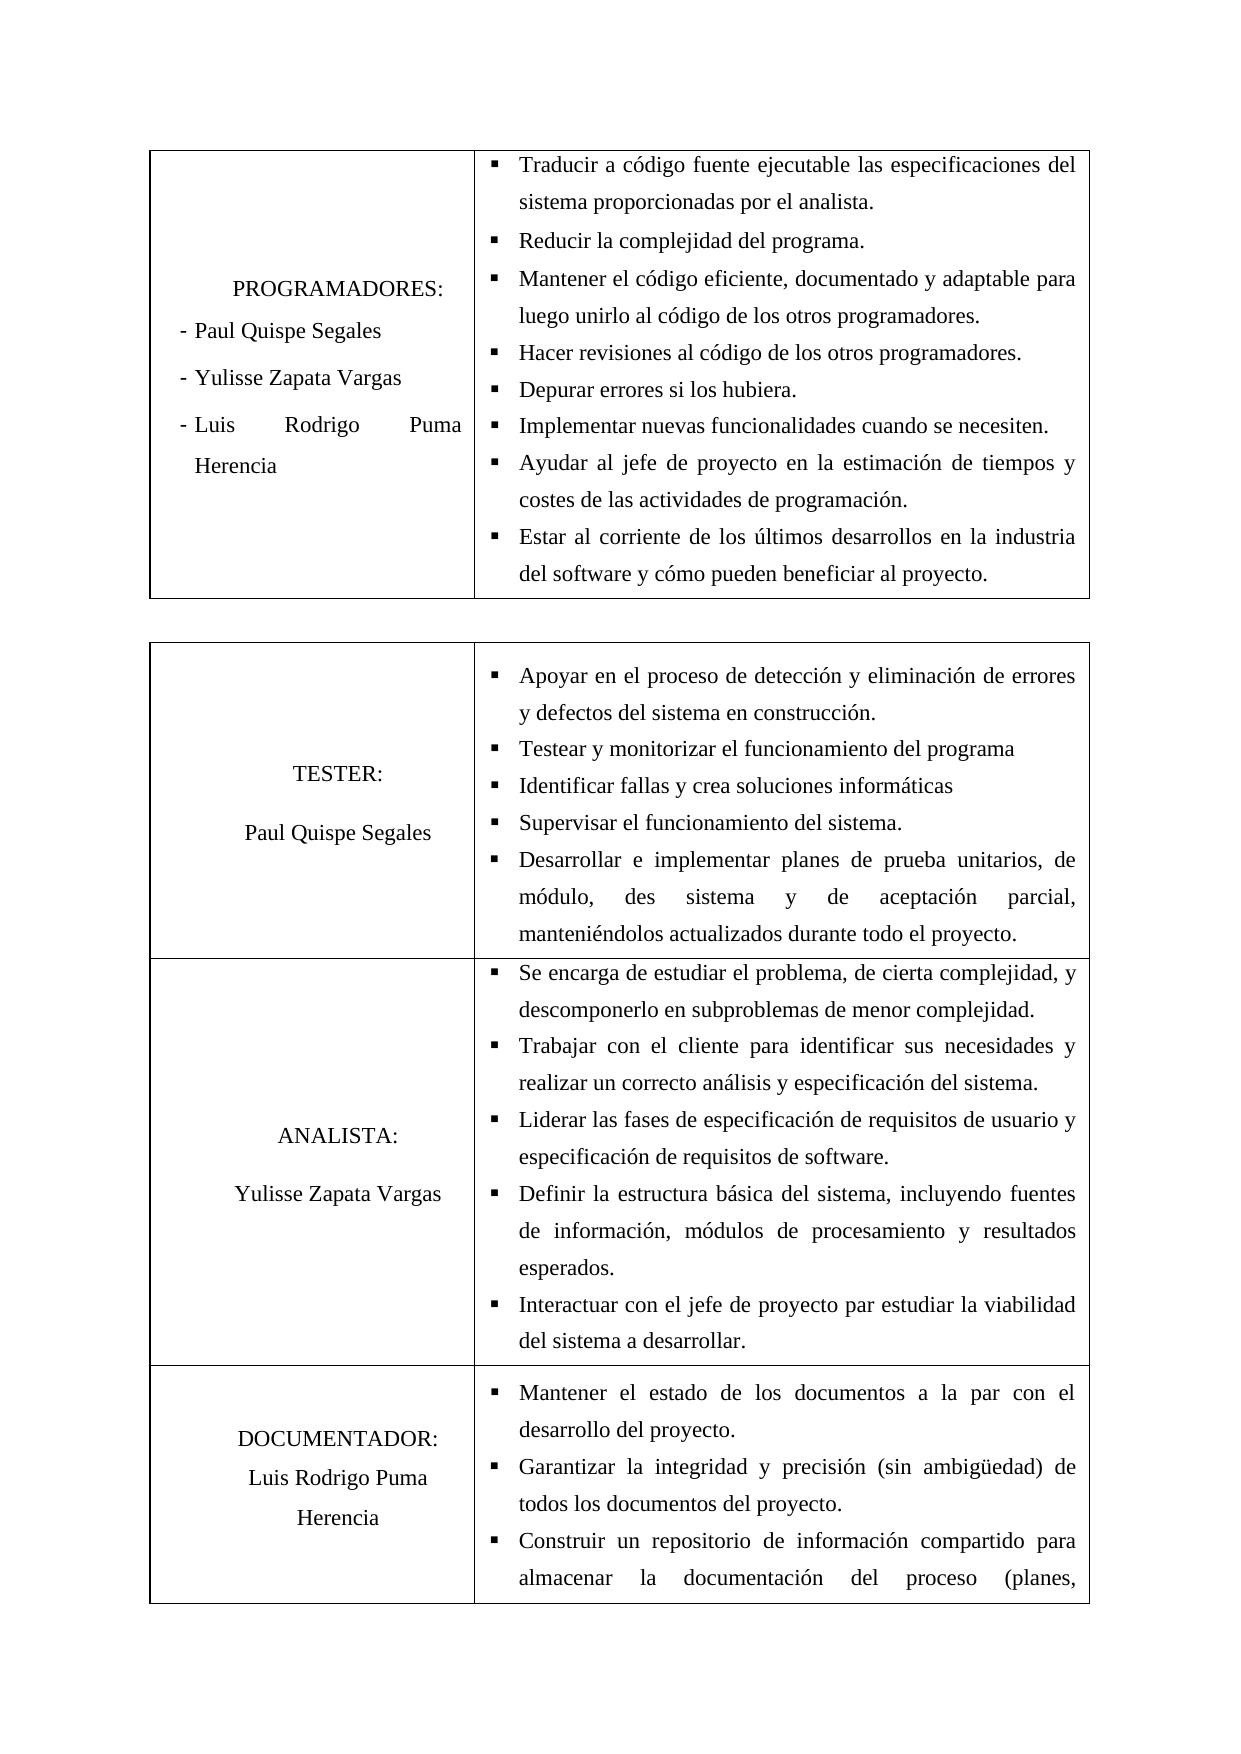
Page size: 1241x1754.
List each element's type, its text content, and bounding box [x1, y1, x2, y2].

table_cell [475, 1366, 1089, 1603]
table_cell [151, 1366, 474, 1603]
table_header Apoyar en el proceso de detección y eliminación de errores y defectos del sistema en construcción. Testear y monitorizar el funcionamiento del programa Identificar fallas y crea soluciones informáticas Supervisar el funcionamiento del sistema. Desarrollar e implementar planes de prueba unitarios, de módulo, des sistema y de aceptación parcial, manteniéndolos actualizados durante todo el proyecto. [475, 643, 1089, 958]
table_cell Traducir a código fuente ejecutable las especificaciones del sistema proporcionadas por el analista. Reducir la complejidad del programa. Mantener el código eficiente, documentado y adaptable para luego unirlo al código de los otros programadores. Hacer revisiones al código de los otros programadores. Depurar errores si los hubiera. Implementar nuevas funcionalidades cuando se necesiten. Ayudar al jefe de proyecto en la estimación de tiempos y costes de las actividades de programación. Estar al corriente de los últimos desarrollos en la industria del software y cómo pueden beneficiar al proyecto. [475, 151, 1089, 598]
table_cell Se encarga de estudiar el problema, de cierta complejidad, y descomponerlo en subproblemas de menor complejidad. Trabajar con el cliente para identificar sus necesidades y realizar un correcto análisis y especificación del sistema. Liderar las fases de especificación de requisitos de usuario y especificación de requisitos de software. Definir la estructura básica del sistema, incluyendo fuentes de información, módulos de procesamiento y resultados esperados. Interactuar con el jefe de proyecto par estudiar la viabilidad del sistema a desarrollar. [475, 959, 1089, 1365]
table_cell PROGRAMADORES: Paul Quispe Segales Yulisse Zapata Vargas Luis Rodrigo Puma Herencia [151, 151, 474, 598]
table_cell ANALISTA: Yulisse Zapata Vargas [151, 959, 474, 1365]
table_header TESTER: Paul Quispe Segales [151, 643, 474, 958]
